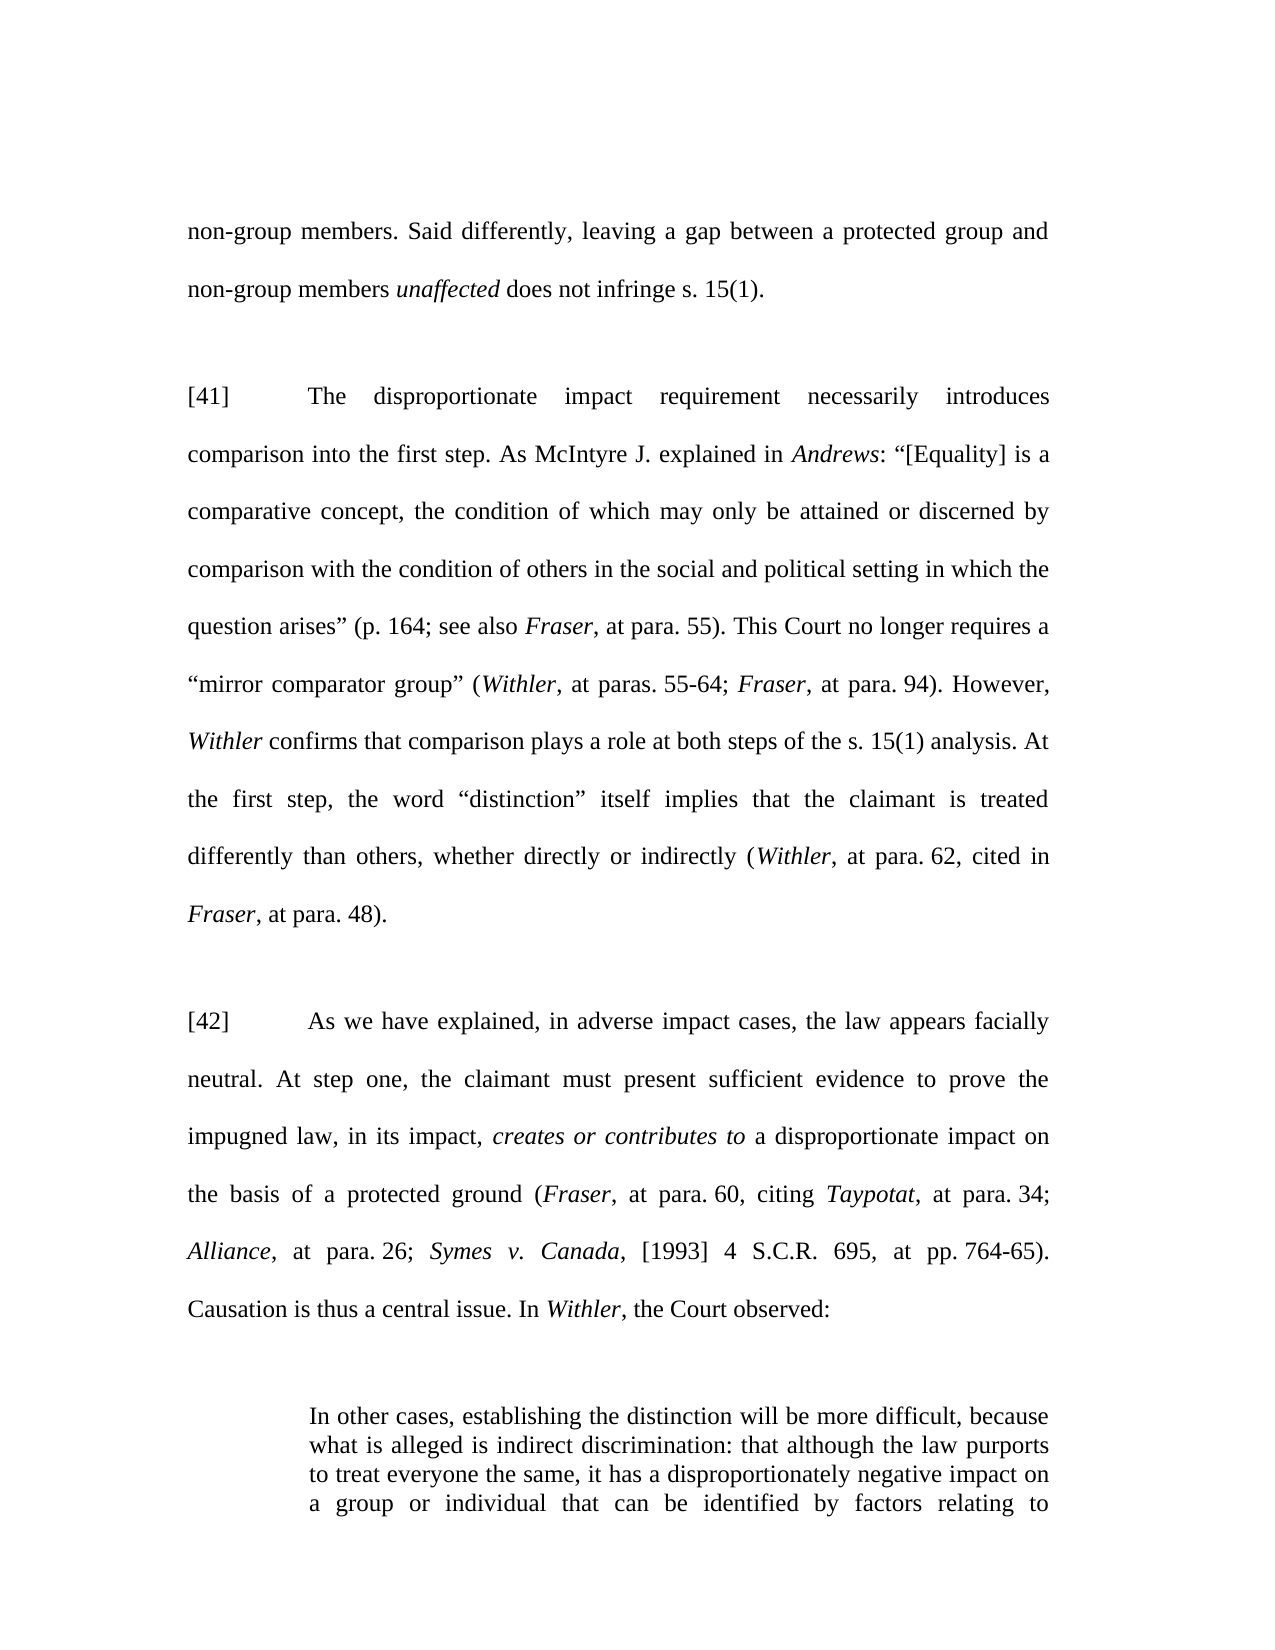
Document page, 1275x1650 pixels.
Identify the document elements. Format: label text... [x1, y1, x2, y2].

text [187, 216, 1050, 303]
text The disproportionate impact requirement necessarily introduces comparison into the first step. As McIntyre J. explained in Andrews: “[Equality] is a comparative concept, the condition of which may only be attained or discerned by comparison with the condition of others in the social and political setting in which the question arises” (p. 164; see also Fraser, at para. 55). This Court no longer requires a “mirror comparator group” (Withler, at paras. 55-64; Fraser, at para. 94). However, Withler confirms that comparison plays a role at both steps of the s. 15(1) analysis. At the first step, the word “distinction” itself implies that the claimant is treated differently than others, whether directly or indirectly (Withler, at para. 62, cited in Fraser, at para. 48). [187, 381, 1050, 928]
text As we have explained, in adverse impact cases, the law appears facially neutral. At step one, the claimant must present sufficient evidence to prove the impugned law, in its impact, creates or contributes to a disproportionate impact on the basis of a protected ground (Fraser, at para. 60, citing Taypotat, at para. 34; Alliance, at para. 26; Symes v. Canada, [1993] 4 S.C.R. 695, at pp. 764-65). Causation is thus a central issue. In Withler, the Court observed: [187, 1006, 1050, 1323]
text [309, 1401, 1050, 1516]
